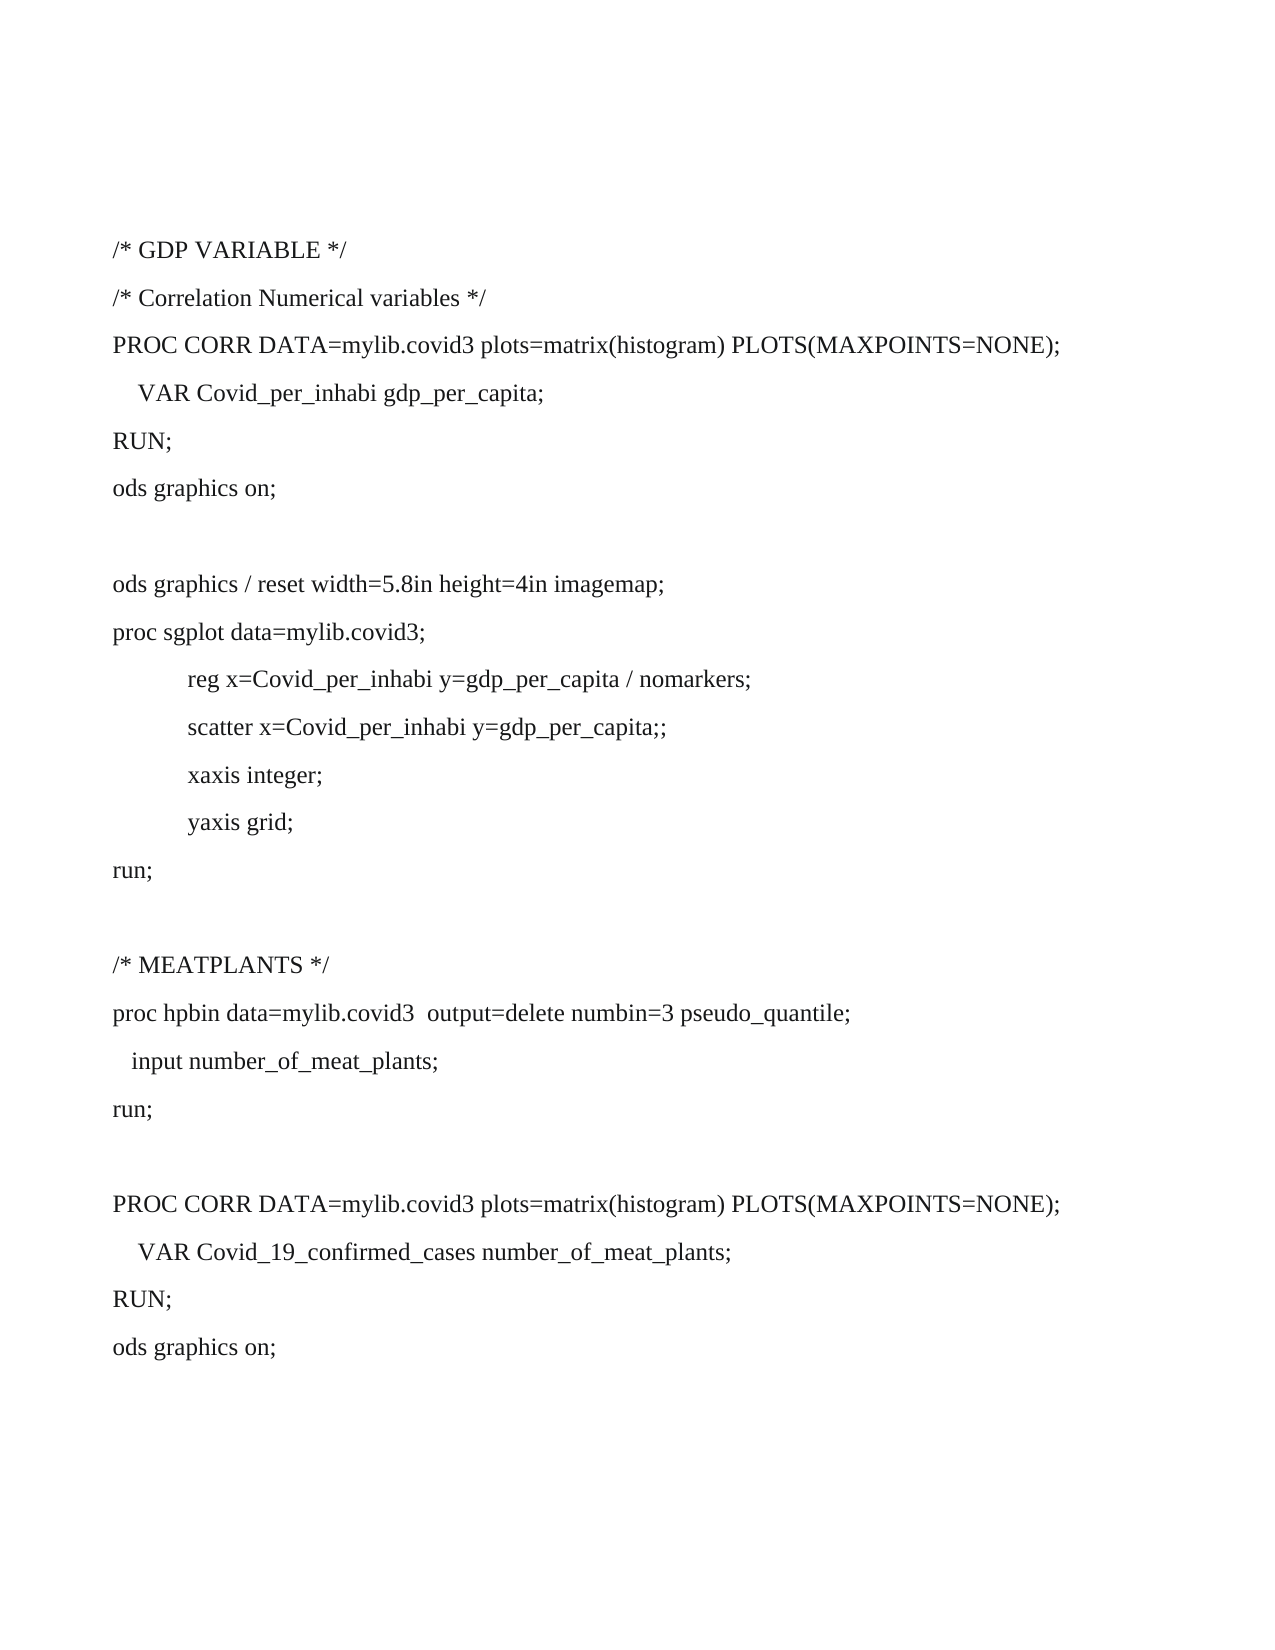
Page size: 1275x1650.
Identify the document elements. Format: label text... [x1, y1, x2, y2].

text /* MEATPLANTS */ [112, 951, 1162, 979]
text ods graphics on; [112, 473, 1162, 502]
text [112, 330, 1162, 359]
text xaxis integer; [112, 760, 1162, 788]
text ods graphics / reset width=5.8in height=4in imagemap; [112, 569, 1162, 598]
text /* Correlation Numerical variables */ [112, 283, 1162, 311]
text ods graphics on; [112, 1332, 1162, 1361]
text RUN; [112, 426, 1162, 454]
text VAR Covid_19_confirmed_cases number_of_meat_plants; [112, 1237, 1162, 1266]
text run; [112, 1094, 1162, 1122]
text RUN; [112, 1284, 1162, 1313]
text VAR Covid_per_inhabi gdp_per_capita; [112, 378, 1162, 407]
text input number_of_meat_plants; [112, 1046, 1162, 1075]
text proc hpbin data=mylib.covid3 output=delete numbin=3 pseudo_quantile; [112, 998, 1162, 1027]
text proc sgplot data=mylib.covid3; [112, 617, 1162, 645]
text yaxis grid; [112, 807, 1162, 836]
text reg x=Covid_per_inhabi y=gdp_per_capita / nomarkers; [112, 664, 1162, 693]
text /* GDP VARIABLE */ [112, 235, 1162, 264]
text scatter x=Covid_per_inhabi y=gdp_per_capita;; [112, 712, 1162, 741]
text run; [112, 855, 1162, 884]
text PROC CORR DATA=mylib.covid3 plots=matrix(histogram) PLOTS(MAXPOINTS=NONE); [112, 1189, 1162, 1218]
